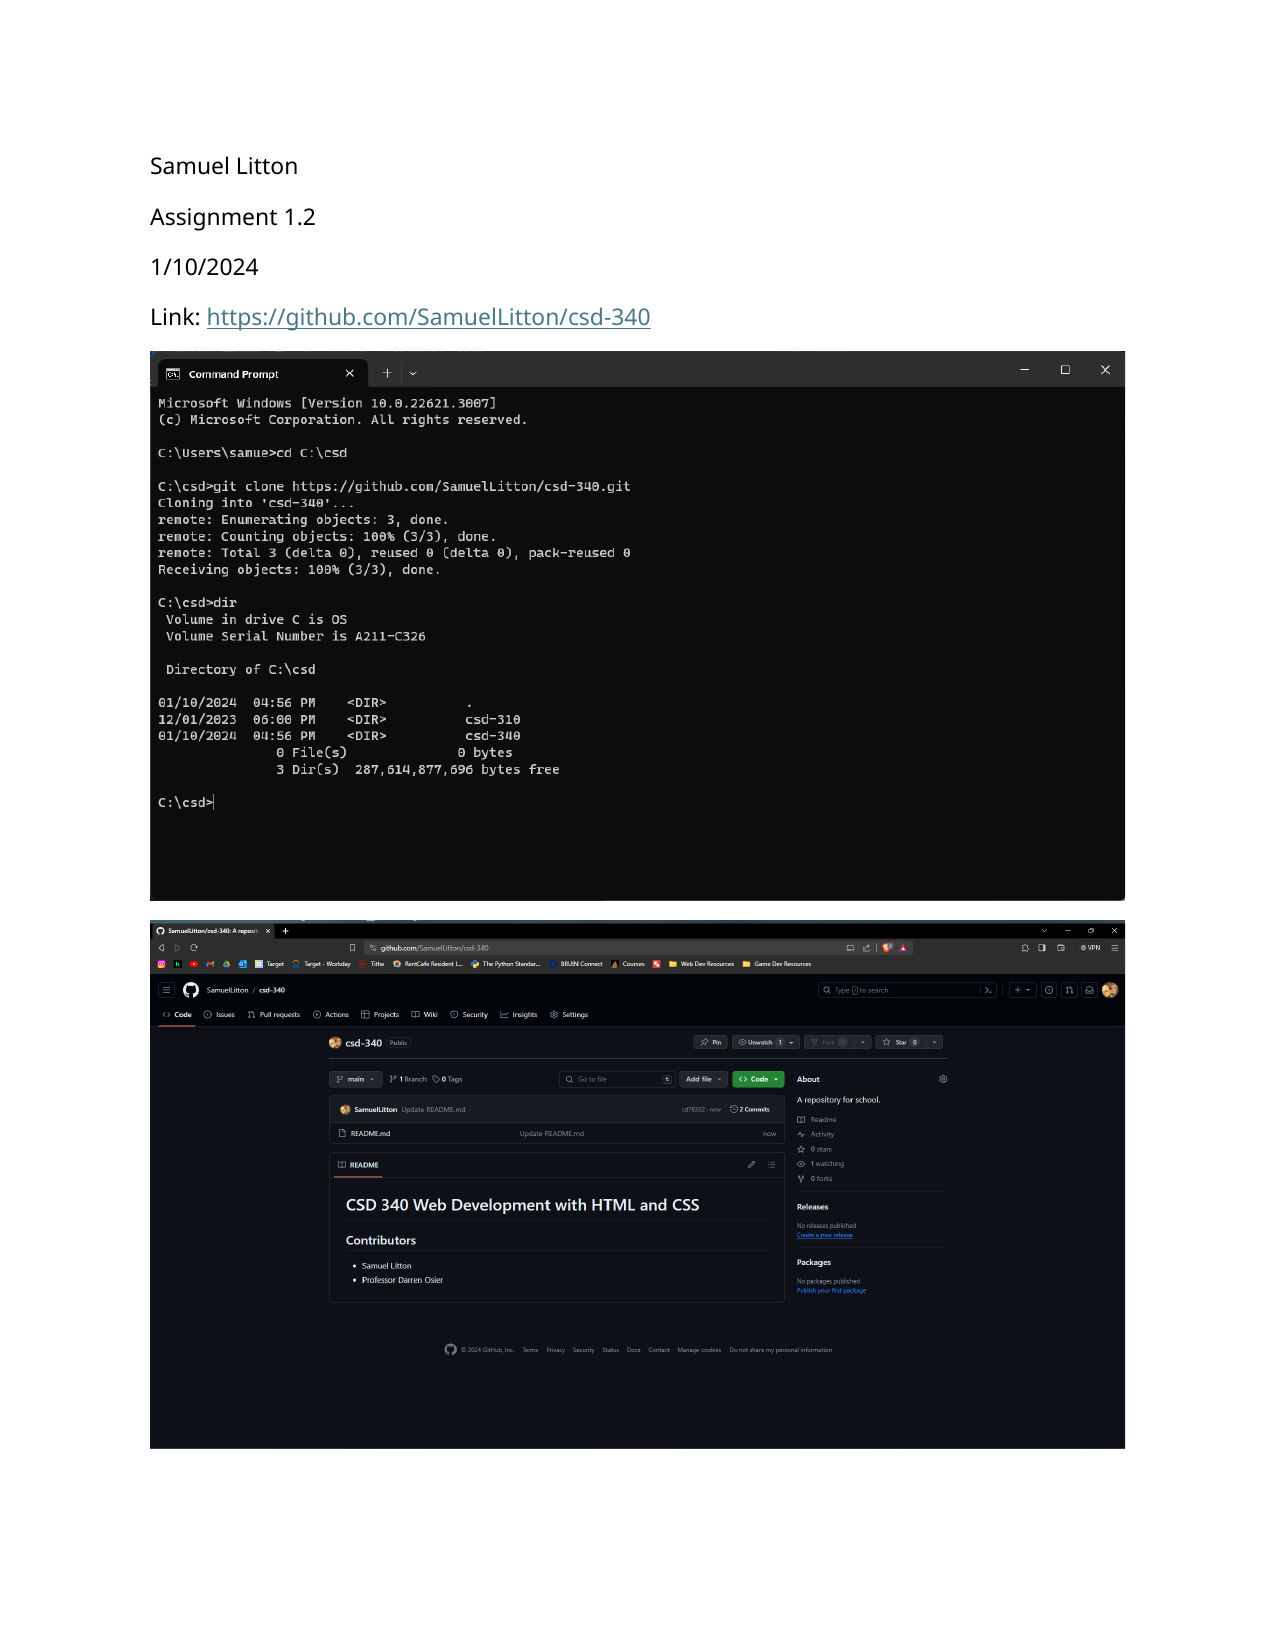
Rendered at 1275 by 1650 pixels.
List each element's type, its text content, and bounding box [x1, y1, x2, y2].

text Link: https://github.com/SamuelLitton/csd-340 [150, 301, 1125, 332]
text 1/10/2024 [150, 251, 1125, 282]
text Assignment 1.2 [150, 200, 1125, 232]
picture [150, 351, 1125, 901]
text Samuel Litton [150, 150, 1125, 181]
picture [150, 920, 1125, 1449]
